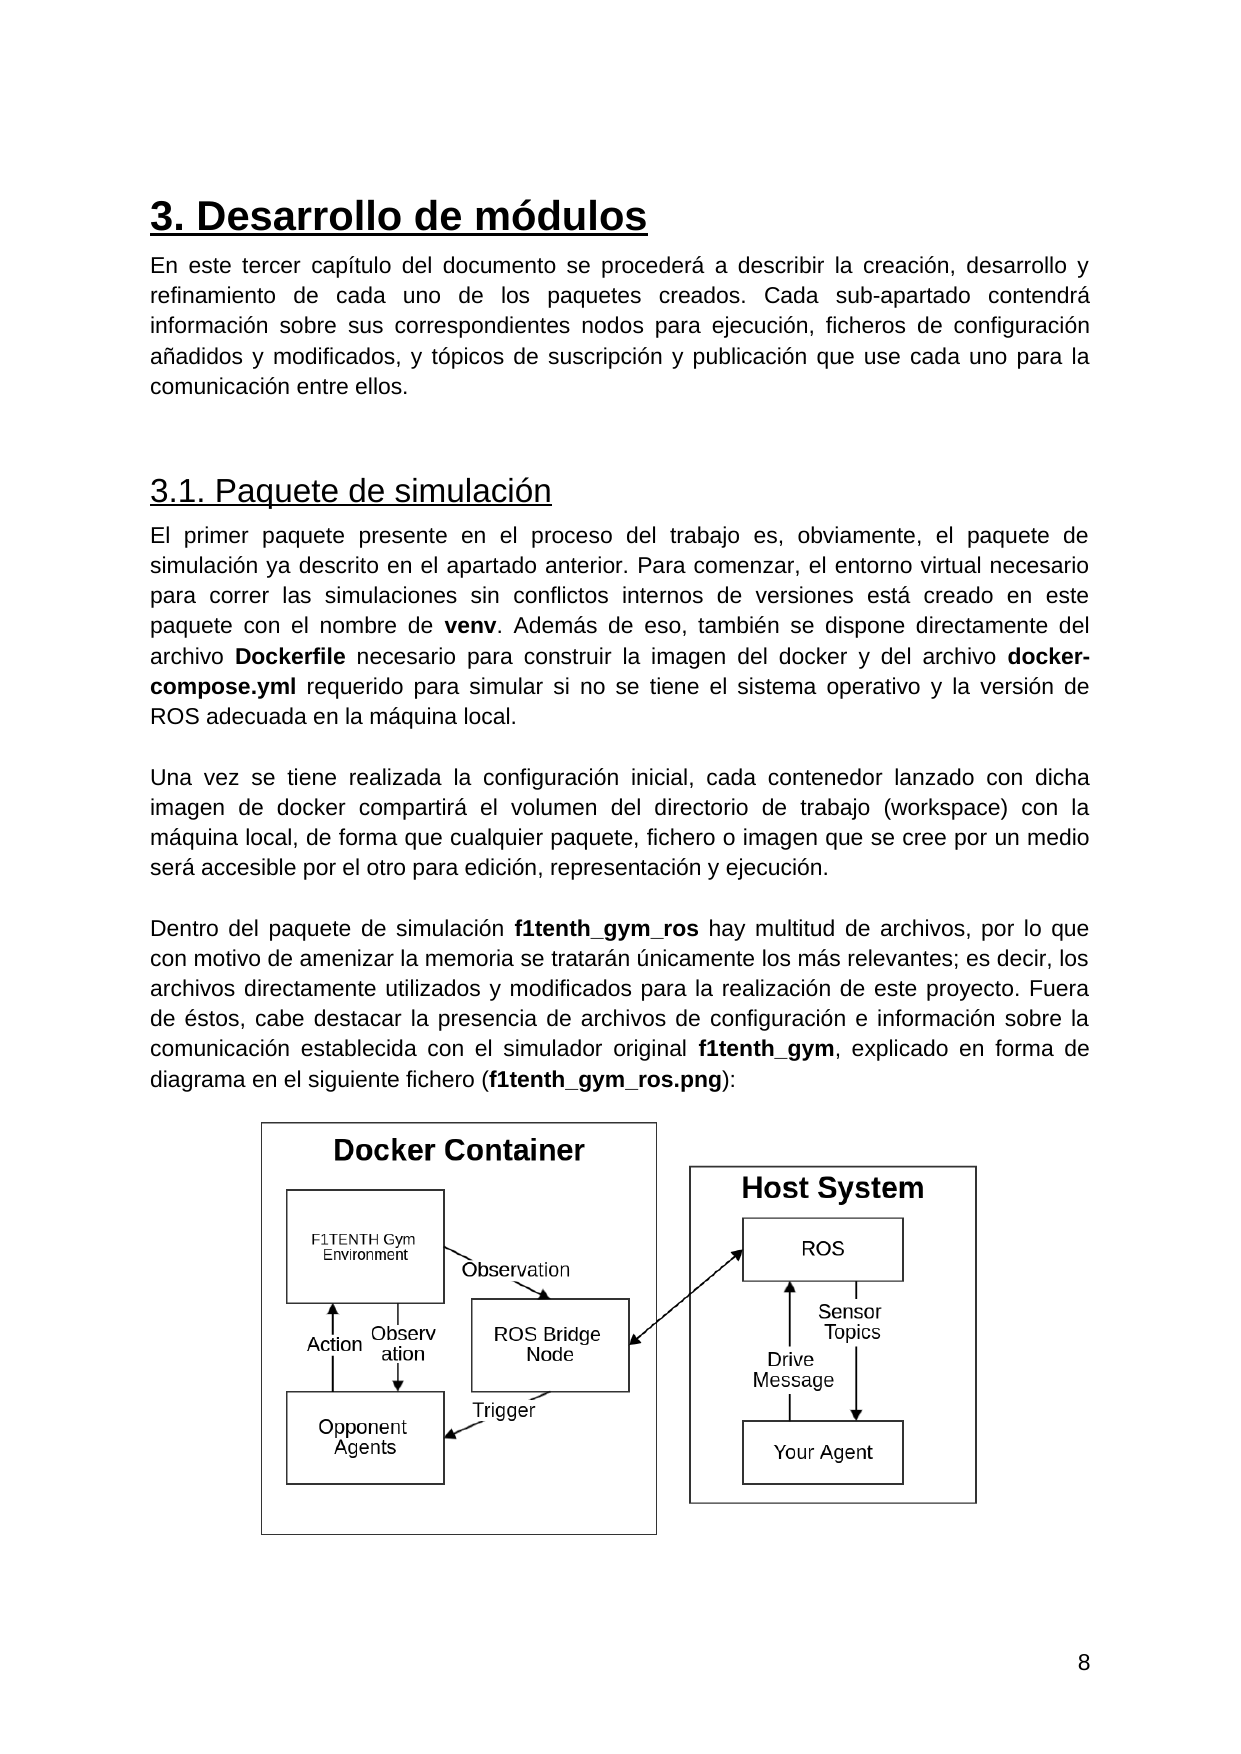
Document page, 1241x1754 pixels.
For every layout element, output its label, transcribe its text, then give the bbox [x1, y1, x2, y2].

text Una vez se tiene realizada la configuración inicial, cada contenedor lanzado con dicha imagen de docker compartirá el volumen del directorio de trabajo (workspace) con la máquina local, de forma que cualquier paquete, fichero o imagen que se cree por un medio será accesible por el otro para edición, representación y ejecución. [150, 763, 1090, 880]
subtitle 3.1. Paquete de simulación [150, 471, 1090, 509]
text El primer paquete presente en el proceso del trabajo es, obviamente, el paquete de simulación ya descrito en el apartado anterior. Para comenzar, el entorno virtual necesario para correr las simulaciones sin conflictos internos de versiones está creado en este paquete con el nombre de venv. Además de eso, también se dispone directamente del archivo Dockerfile necesario para construir la imagen del docker y del archivo docker-compose.yml requerido para simular si no se tiene el sistema operativo y la versión de ROS adecuada en la máquina local. [150, 522, 1090, 729]
text Dentro del paquete de simulación f1tenth_gym_ros hay multitud de archivos, por lo que con motivo de amenizar la memoria se tratarán únicamente los más relevantes; es decir, los archivos directamente utilizados y modificados para la realización de este proyecto. Fuera de éstos, cabe destacar la presencia de archivos de configuración e información sobre la comunicación establecida con el simulador original f1tenth_gym, explicado en forma de diagrama en el siguiente fichero (f1tenth_gym_ros.png): [150, 914, 1090, 1092]
subtitle 3. Desarrollo de módulos [150, 192, 1090, 239]
picture [256, 1118, 984, 1540]
text En este tercer capítulo del documento se procederá a describir la creación, desarrollo y refinamiento de cada uno de los paquetes creados. Cada sub-apartado contendrá información sobre sus correspondientes nodos para ejecución, ficheros de configuración añadidos y modificados, y tópicos de suscripción y publicación que use cada uno para la comunicación entre ellos. [150, 252, 1090, 399]
